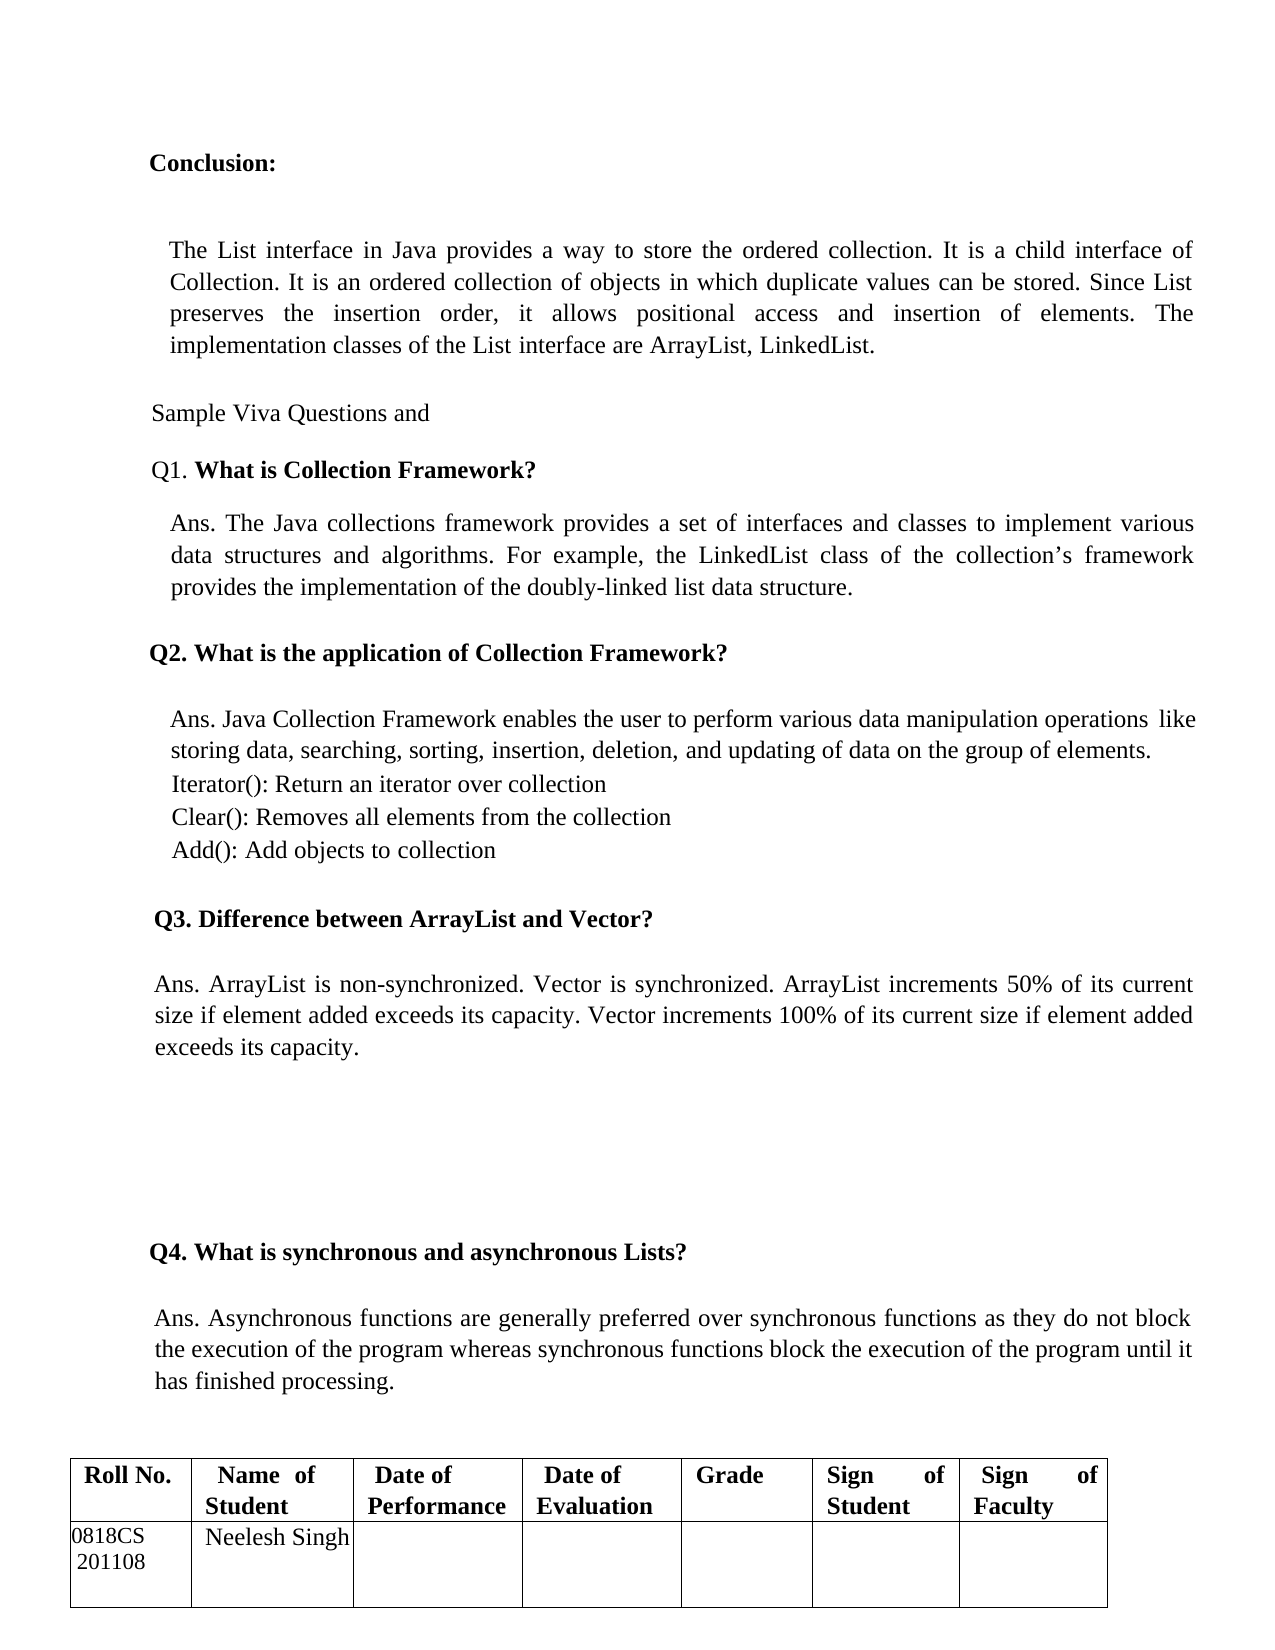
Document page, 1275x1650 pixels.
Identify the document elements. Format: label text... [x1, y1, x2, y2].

table_cell [682, 1522, 812, 1607]
table_header of [915, 1459, 959, 1521]
table_header Grade [682, 1459, 812, 1521]
table_header Name Student [192, 1459, 294, 1521]
text Ans. Asynchronous functions are generally preferred over synchronous functions as they do not block the execution of the program whereas synchronous functions block the execution of the program until it has finished processing. [153, 1303, 1193, 1395]
text Iterator(): Return an iterator over collection Clear(): Removes all elements from the collection Add(): Add objects to collection [171, 769, 682, 864]
text The List interface in Java provides a way to store the ordered collection. It is a child interface of Collection. It is an ordered collection of objects in which duplicate values can be stored. Since List preserves the insertion order, it allows positional access and insertion of elements. The implementation classes of the List interface are ArrayList, LinkedList. [168, 235, 1194, 359]
table_header Sign of Faculty [960, 1459, 1107, 1521]
table_cell [354, 1522, 522, 1607]
subtitle Conclusion: [149, 148, 1206, 176]
text Ans. Java Collection Framework enables the user to perform various data manipulation operations like storing data, searching, sorting, insertion, deletion, and updating of data on the group of elements. [169, 704, 1206, 764]
text Ans. The Java collections framework provides a set of interfaces and classes to implement various data structures and algorithms. For example, the LinkedList class of the collection’s framework provides the implementation of the doubly-linked list data structure. [169, 508, 1195, 600]
table_header Roll No. [71, 1459, 191, 1521]
table_cell [813, 1522, 959, 1607]
table_header Date of Performance [354, 1459, 522, 1521]
table_cell 0818CS 201108 [71, 1522, 191, 1607]
subtitle Q2. What is the application of Collection Framework? [149, 638, 1206, 667]
table_cell [523, 1522, 681, 1607]
table_header Sign Student [813, 1459, 915, 1521]
text Ans. ArrayList is non-synchronized. Vector is synchronized. ArrayList increments 50% of its current size if element added exceeds its capacity. Vector increments 100% of its current size if element added exceeds its capacity. [153, 969, 1194, 1061]
table_cell [960, 1522, 1107, 1607]
table_header of [294, 1459, 353, 1521]
table_header Date of Evaluation [523, 1459, 681, 1521]
subtitle Q1. What is Collection Framework? [151, 455, 1206, 484]
subtitle Q4. What is synchronous and asynchronous Lists? [149, 1237, 1206, 1266]
table_cell Neelesh Singh [192, 1522, 353, 1607]
text Sample Viva Questions and [151, 398, 1206, 427]
subtitle Q3. Difference between ArrayList and Vector? [153, 904, 1206, 933]
